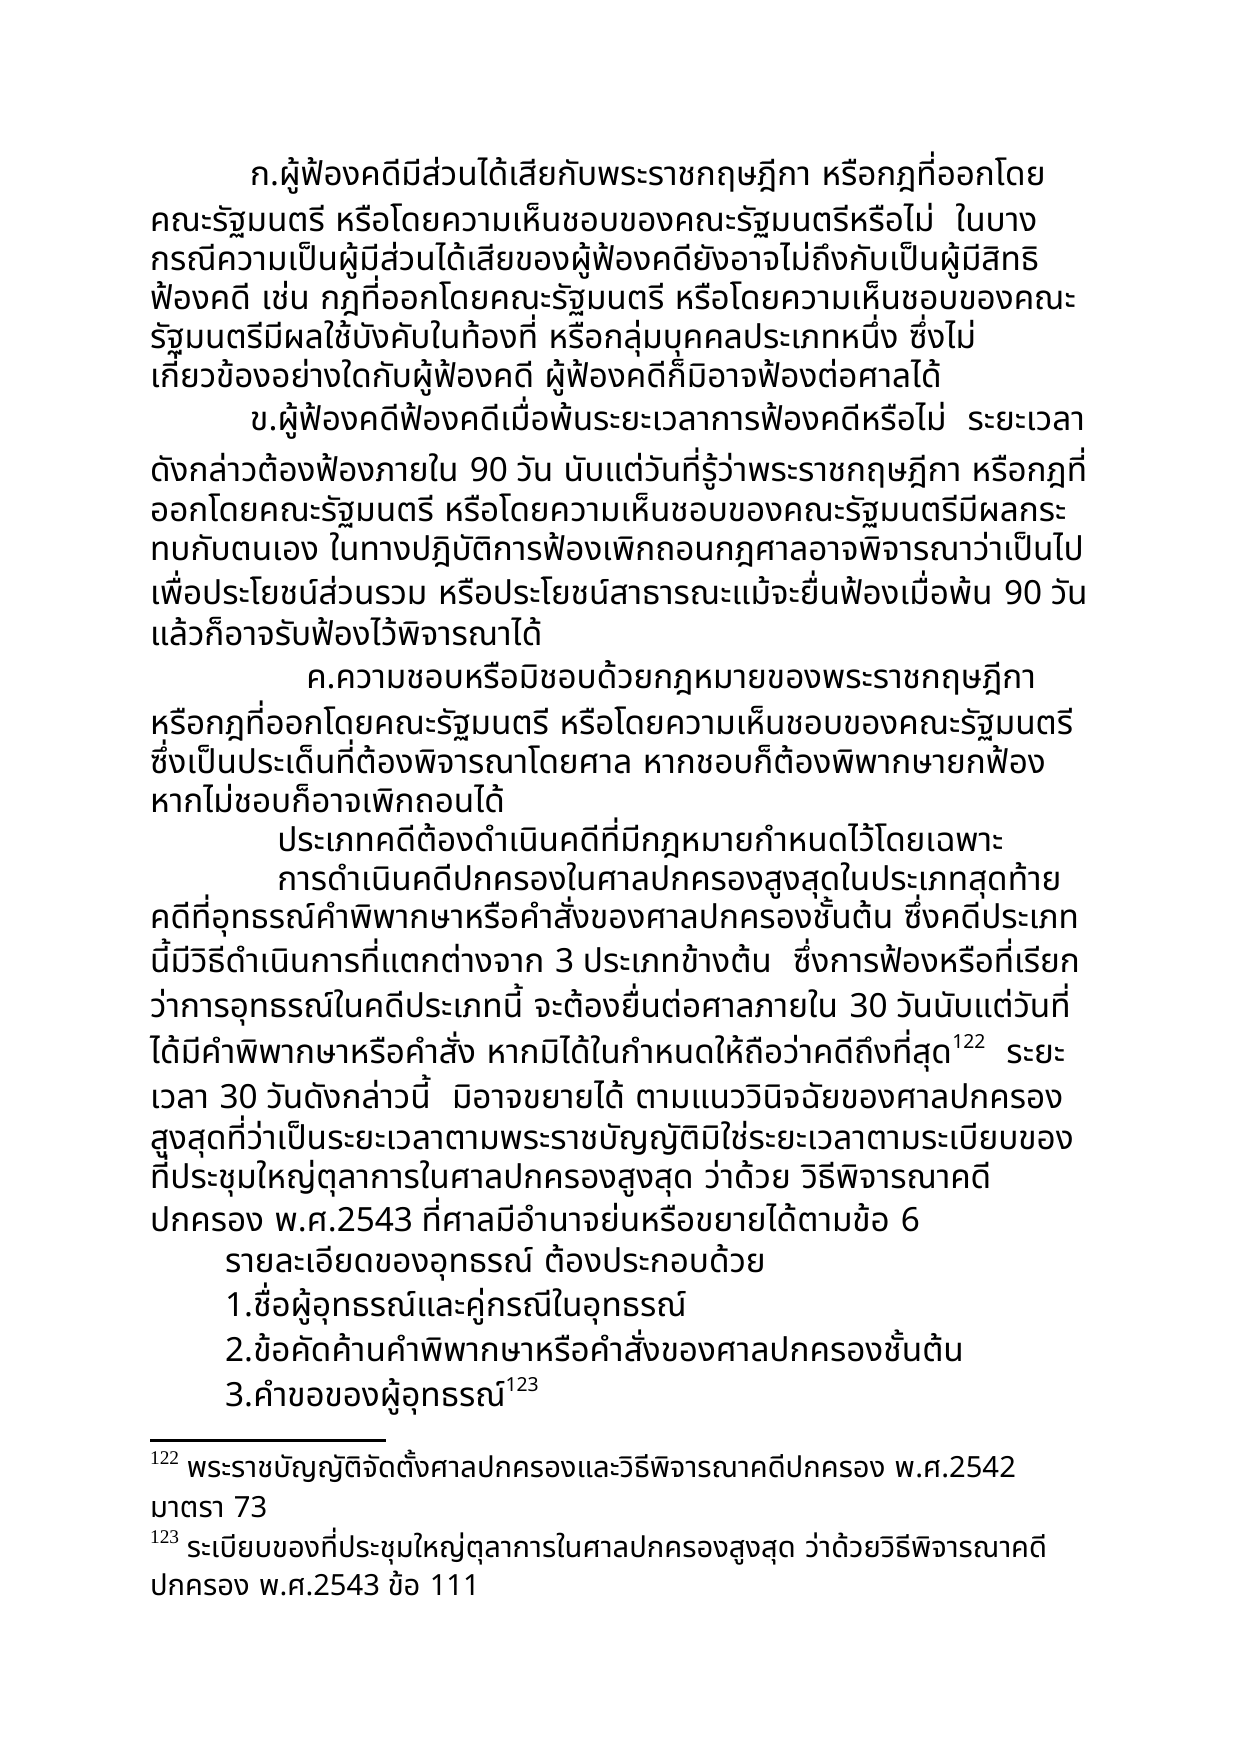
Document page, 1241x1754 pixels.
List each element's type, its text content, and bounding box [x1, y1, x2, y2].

text รายละเอียดของอุทธรณ์ ต้องประกอบด้วย [150, 1241, 1090, 1280]
text ก.ผู้ฟ้องคดีมีส่วนได้เสียกับพระราชกฤษฎีกา หรือกฎที่ออกโดยคณะรัฐมนตรี หรือโดยความเห็นชอบของคณะรัฐมนตรีหรือไม่ ในบางกรณีความเป็นผู้มีส่วนได้เสียของผู้ฟ้องคดียังอาจไม่ถึงกับเป็นผู้มีสิทธิฟ้องคดี เช่น กฎที่ออกโดยคณะรัฐมนตรี หรือโดยความเห็นชอบของคณะรัฐมนตรีมีผลใช้บังคับในท้องที่ หรือกลุ่มบุคคลประเภทหนึ่ง ซึ่งไม่เกี่ยวข้องอย่างใดกับผู้ฟ้องคดี ผู้ฟ้องคดีก็มิอาจฟ้องต่อศาลได้ [150, 150, 1090, 395]
text การดำเนินคดีปกครองในศาลปกครองสูงสุดในประเภทสุดท้าย คดีที่อุทธรณ์คำพิพากษาหรือคำสั่งของศาลปกครองชั้นต้น ซึ่งคดีประเภทนี้มีวิธีดำเนินการที่แตกต่างจาก 3 ประเภทข้างต้น ซึ่งการฟ้องหรือที่เรียกว่าการอุทธรณ์ในคดีประเภทนี้ จะต้องยื่นต่อศาลภายใน 30 วันนับแต่วันที่ได้มีคำพิพากษาหรือคำสั่ง หากมิได้ในกำหนดให้ถือว่าคดีถึงที่สุด ระยะเวลา 30 วันดังกล่าวนี้ มิอาจขยายได้ ตามแนววินิจฉัยของศาลปกครองสูงสุดที่ว่าเป็นระยะเวลาตามพระราชบัญญัติมิใช่ระยะเวลาตามระเบียบของที่ประชุมใหญ่ตุลาการในศาลปกครองสูงสุด ว่าด้วย วิธีพิจารณาคดีปกครอง พ.ศ.2543 ที่ศาลมีอำนาจย่นหรือขยายได้ตามข้อ 6 [150, 859, 1090, 1241]
text ข.ผู้ฟ้องคดีฟ้องคดีเมื่อพ้นระยะเวลาการฟ้องคดีหรือไม่ ระยะเวลาดังกล่าวต้องฟ้องภายใน 90 วัน นับแต่วันที่รู้ว่าพระราชกฤษฎีกา หรือกฎที่ออกโดยคณะรัฐมนตรี หรือโดยความเห็นชอบของคณะรัฐมนตรีมีผลกระทบกับตนเอง ในทางปฎิบัติการฟ้องเพิกถอนกฎศาลอาจพิจารณาว่าเป็นไปเพื่อประโยชน์ส่วนรวม หรือประโยชน์สาธารณะแม้จะยื่นฟ้องเมื่อพ้น 90 วันแล้วก็อาจรับฟ้องไว้พิจารณาได้ ค.ความชอบหรือมิชอบด้วยกฎหมายของพระราชกฤษฎีกา หรือกฎที่ออกโดยคณะรัฐมนตรี หรือโดยความเห็นชอบของคณะรัฐมนตรี ซึ่งเป็นประเด็นที่ต้องพิจารณาโดยศาล หากชอบก็ต้องพิพากษายกฟ้อง หากไม่ชอบก็อาจเพิกถอนได้ [150, 395, 1090, 820]
text 1.ชื่อผู้อุทธรณ์และคู่กรณีในอุทธรณ์ [150, 1280, 1090, 1326]
text 2.ข้อคัดค้านคำพิพากษาหรือคำสั่งของศาลปกครองชั้นต้น [150, 1326, 1090, 1371]
text ประเภทคดีต้องดำเนินคดีที่มีกฎหมายกำหนดไว้โดยเฉพาะ [150, 820, 1090, 859]
text 3.คำขอของผู้อุทธรณ์ [150, 1371, 1090, 1417]
